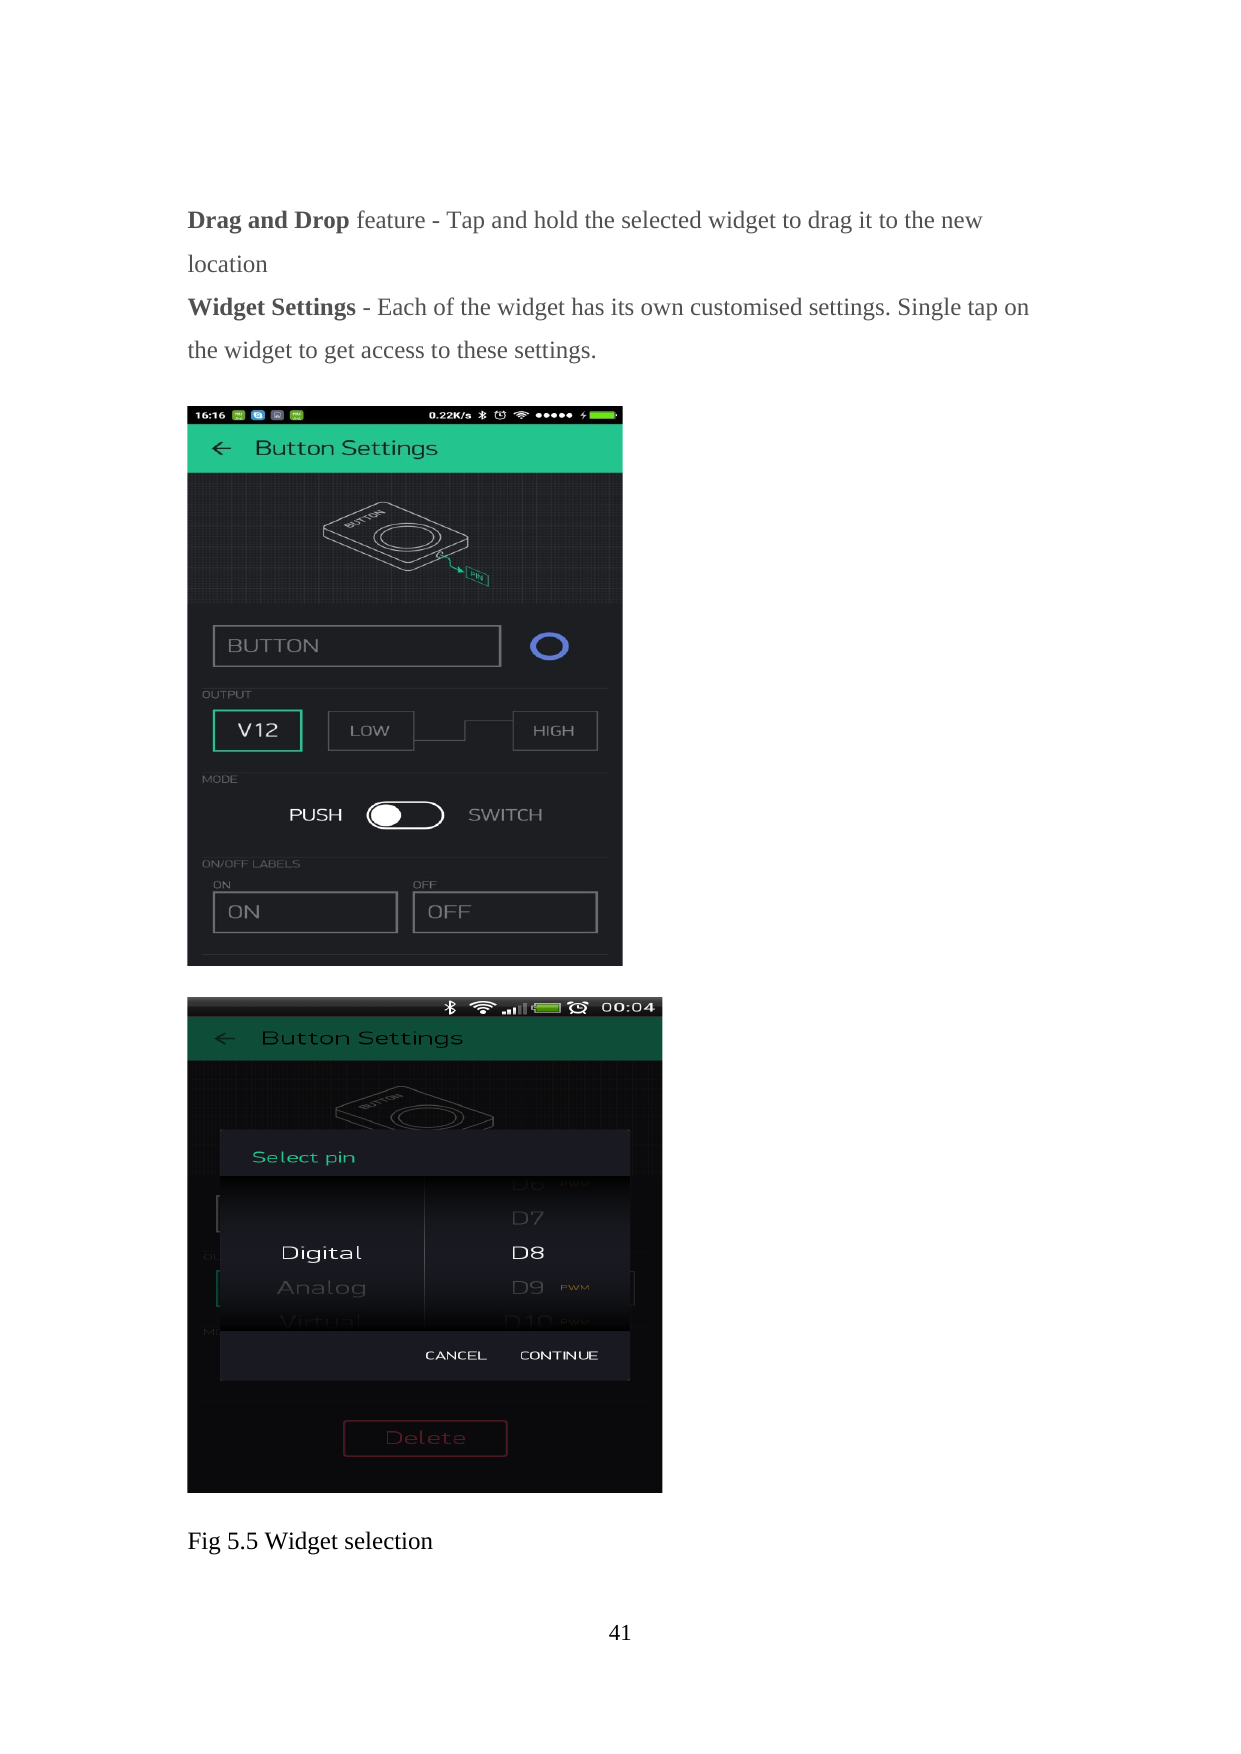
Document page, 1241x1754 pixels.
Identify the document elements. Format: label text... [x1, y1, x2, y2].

text Widget Settings - Each of the widget has its own customised settings. Single tap on the widget to get access to these settings. [187, 292, 1055, 364]
picture [187, 406, 623, 966]
text Drag and Drop feature - Tap and hold the selected widget to drag it to the new location [187, 206, 1055, 277]
picture [187, 997, 663, 1493]
text Fig 5.5 Widget selection [187, 1526, 1188, 1555]
